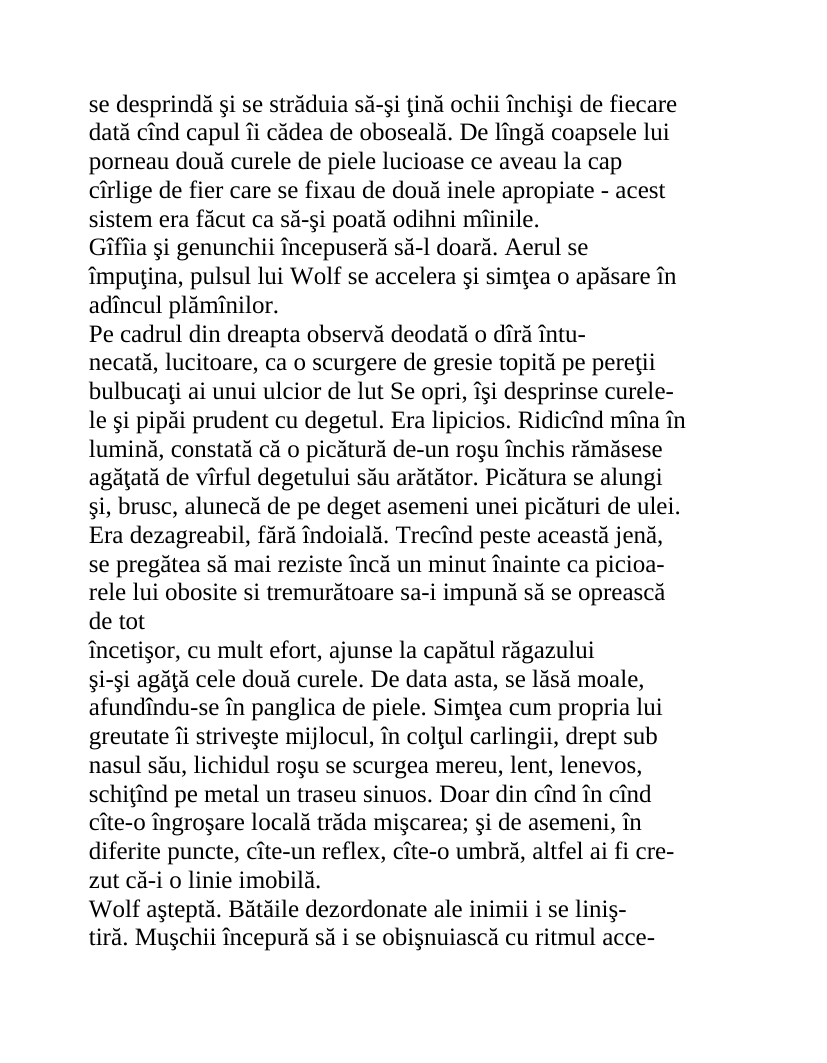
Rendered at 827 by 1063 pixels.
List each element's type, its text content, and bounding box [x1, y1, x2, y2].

text dată cînd capul îi cădea de oboseală. De lîngă coapsele lui [89, 117, 738, 146]
text se desprindă şi se străduia să-şi ţină ochii închişi de fiecare [89, 89, 738, 117]
text încetişor, cu mult efort, ajunse la capătul răgazului [89, 635, 738, 664]
text de tot [89, 606, 738, 635]
text Gîfîia şi genunchii începuseră să-l doară. Aerul se [89, 232, 738, 261]
text Era dezagreabil, fără îndoială. Trecînd peste această jenă, [89, 520, 738, 549]
text diferite puncte, cîte-un reflex, cîte-o umbră, altfel ai fi cre- [89, 836, 738, 865]
text nasul său, lichidul roşu se scurgea mereu, lent, lenevos, [89, 750, 738, 779]
text Pe cadrul din dreapta observă deodată o dîră întu- [89, 319, 738, 347]
text lumină, constată că o picătură de-un roşu închis rămăsese [89, 434, 738, 462]
text agăţată de vîrful degetului său arătător. Picătura se alungi [89, 462, 738, 491]
text cîte-o îngroşare locală trăda mişcarea; şi de asemeni, în [89, 807, 738, 836]
text şi, brusc, alunecă de pe deget asemeni unei picături de ulei. [89, 491, 738, 520]
text necată, lucitoare, ca o scurgere de gresie topită pe pereţii [89, 347, 738, 376]
text împuţina, pulsul lui Wolf se accelera şi simţea o apăsare în [89, 261, 738, 290]
text Wolf aşteptă. Bătăile dezordonate ale inimii i se liniş- [89, 894, 738, 922]
text porneau două curele de piele lucioase ce aveau la cap [89, 146, 738, 175]
text schiţînd pe metal un traseu sinuos. Doar din cînd în cînd [89, 779, 738, 807]
text se pregătea să mai reziste încă un minut înainte ca picioa- [89, 549, 738, 577]
text adîncul plămînilor. [89, 290, 738, 319]
text le şi pipăi prudent cu degetul. Era lipicios. Ridicînd mîna în [89, 405, 738, 434]
text zut că-i o linie imobilă. [89, 865, 738, 894]
text rele lui obosite si tremurătoare sa-i impună să se oprească [89, 577, 738, 606]
text bulbucaţi ai unui ulcior de lut Se opri, îşi desprinse curele- [89, 376, 738, 405]
text afundîndu-se în panglica de piele. Simţea cum propria lui [89, 692, 738, 721]
text sistem era făcut ca să-şi poată odihni mîinile. [89, 204, 738, 232]
text tiră. Muşchii începură să i se obişnuiască cu ritmul acce- [89, 922, 738, 951]
text greutate îi striveşte mijlocul, în colţul carlingii, drept sub [89, 721, 738, 750]
text cîrlige de fier care se fixau de două inele apropiate - acest [89, 175, 738, 204]
text şi-şi agăţă cele două curele. De data asta, se lăsă moale, [89, 664, 738, 692]
